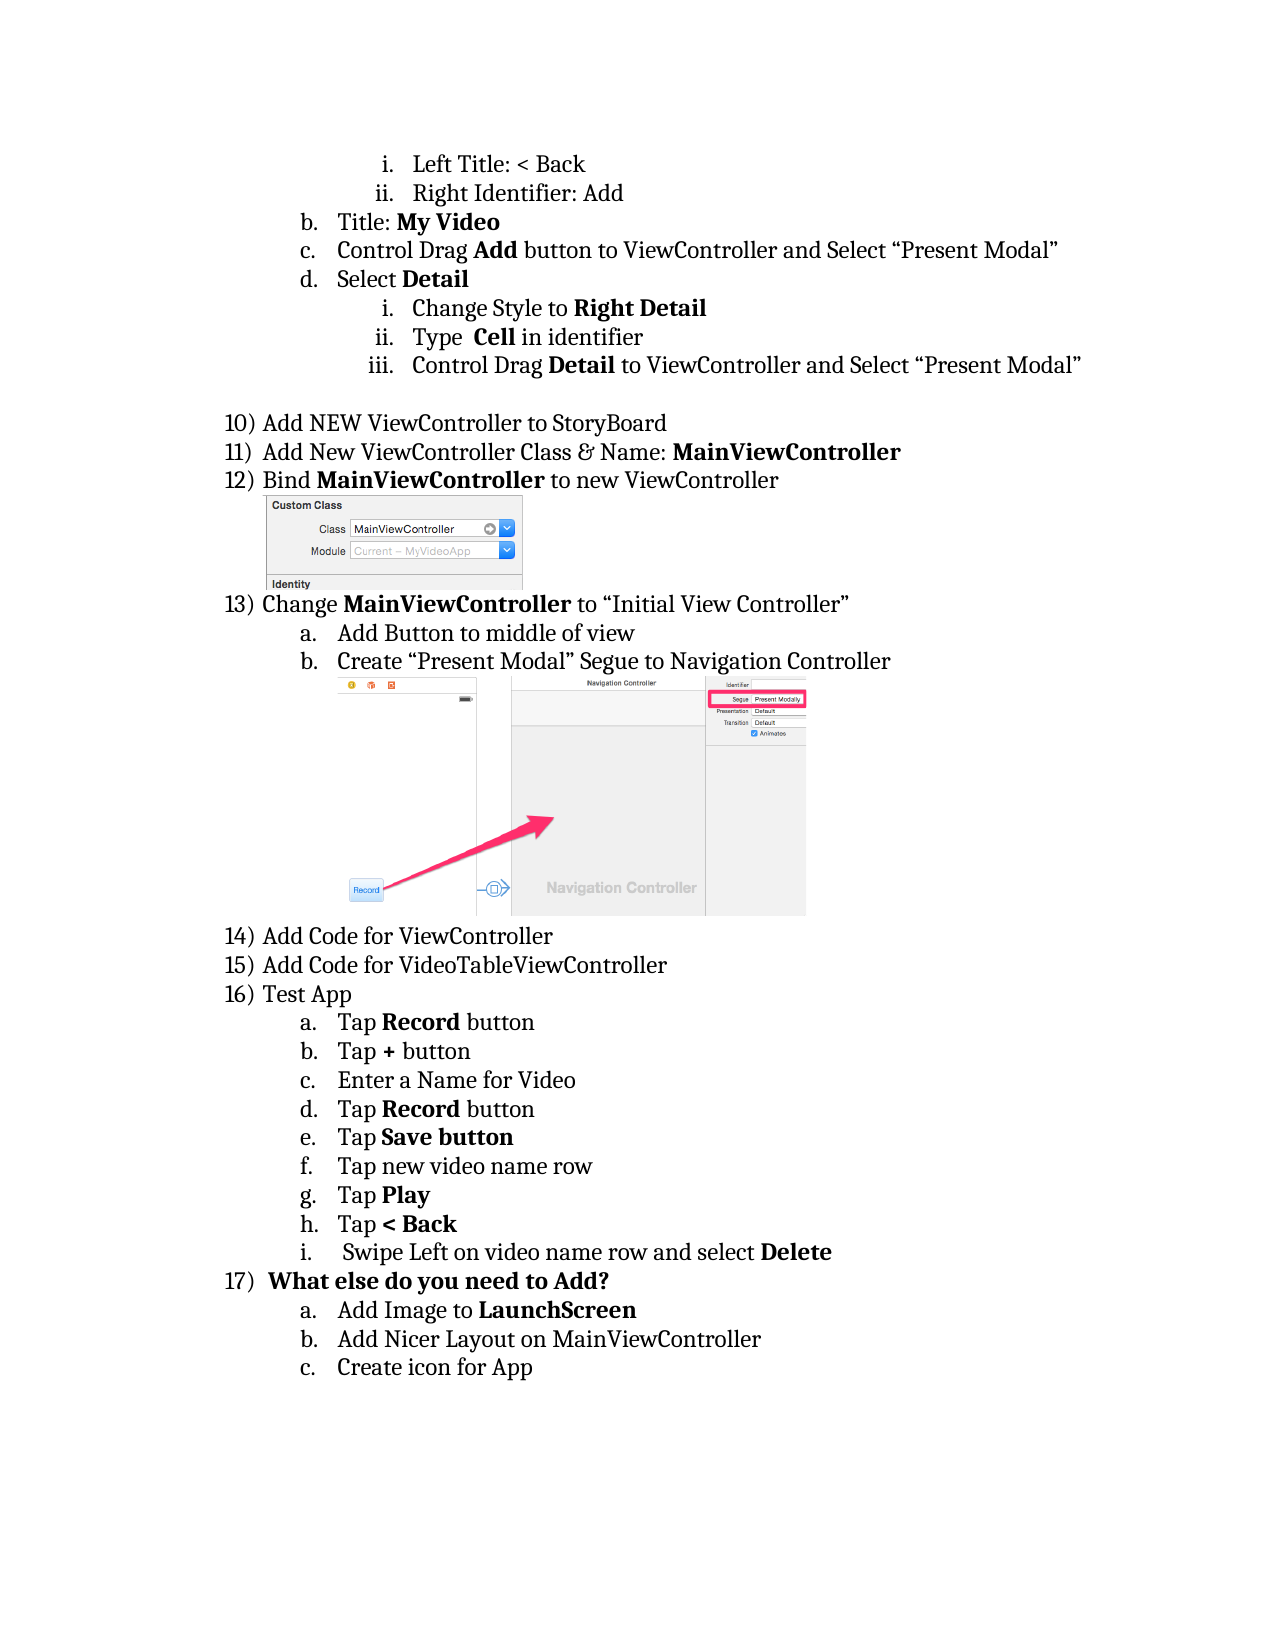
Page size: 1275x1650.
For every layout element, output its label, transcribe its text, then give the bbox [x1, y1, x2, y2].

list Change MainViewController to “Initial View Controller” [225, 590, 1087, 618]
list Add NEW ViewController to StoryBoard [225, 409, 1087, 437]
list What else do you need to Add? [225, 1267, 1087, 1296]
list Swipe Left on video name row and select Delete [300, 1238, 1087, 1267]
list Tap Record button [300, 1008, 1087, 1037]
list Add Code for ViewController [225, 922, 1087, 951]
picture [337, 676, 807, 916]
list Add Button to middle of view [300, 618, 1087, 647]
list Right Identifier: Add [394, 179, 1087, 207]
list Control Drag Detail to ViewController and Select “Present Modal” [394, 351, 1087, 409]
list Add New ViewController Class & Name: MainViewController [225, 437, 1087, 466]
picture [262, 495, 523, 590]
list Bind MainViewController to new ViewController [225, 466, 1087, 495]
list Left Title: < Back [394, 150, 1087, 179]
list Tap Play [300, 1181, 1087, 1209]
list Add Image to LaunchScreen [300, 1296, 1087, 1324]
list Change Style to Right Detail [394, 294, 1087, 322]
list Tap + button [300, 1037, 1087, 1066]
list Tap new video name row [300, 1152, 1087, 1181]
list Tap Record button [300, 1094, 1087, 1123]
list Add Nicer Layout on MainViewController [300, 1324, 1087, 1353]
list Tap Save button [300, 1123, 1087, 1152]
list Enter a Name for Video [300, 1066, 1087, 1094]
list Control Drag Add button to ViewController and Select “Present Modal” [300, 236, 1087, 265]
list Add Code for VideoTableViewController [225, 951, 1087, 979]
list Type Cell in identifier [394, 322, 1087, 351]
list Tap < Back [300, 1209, 1087, 1238]
list Title: My Video [300, 207, 1087, 236]
list Create icon for App [300, 1353, 1087, 1382]
list Test App [225, 979, 1087, 1008]
list Select Detail [300, 265, 1087, 294]
